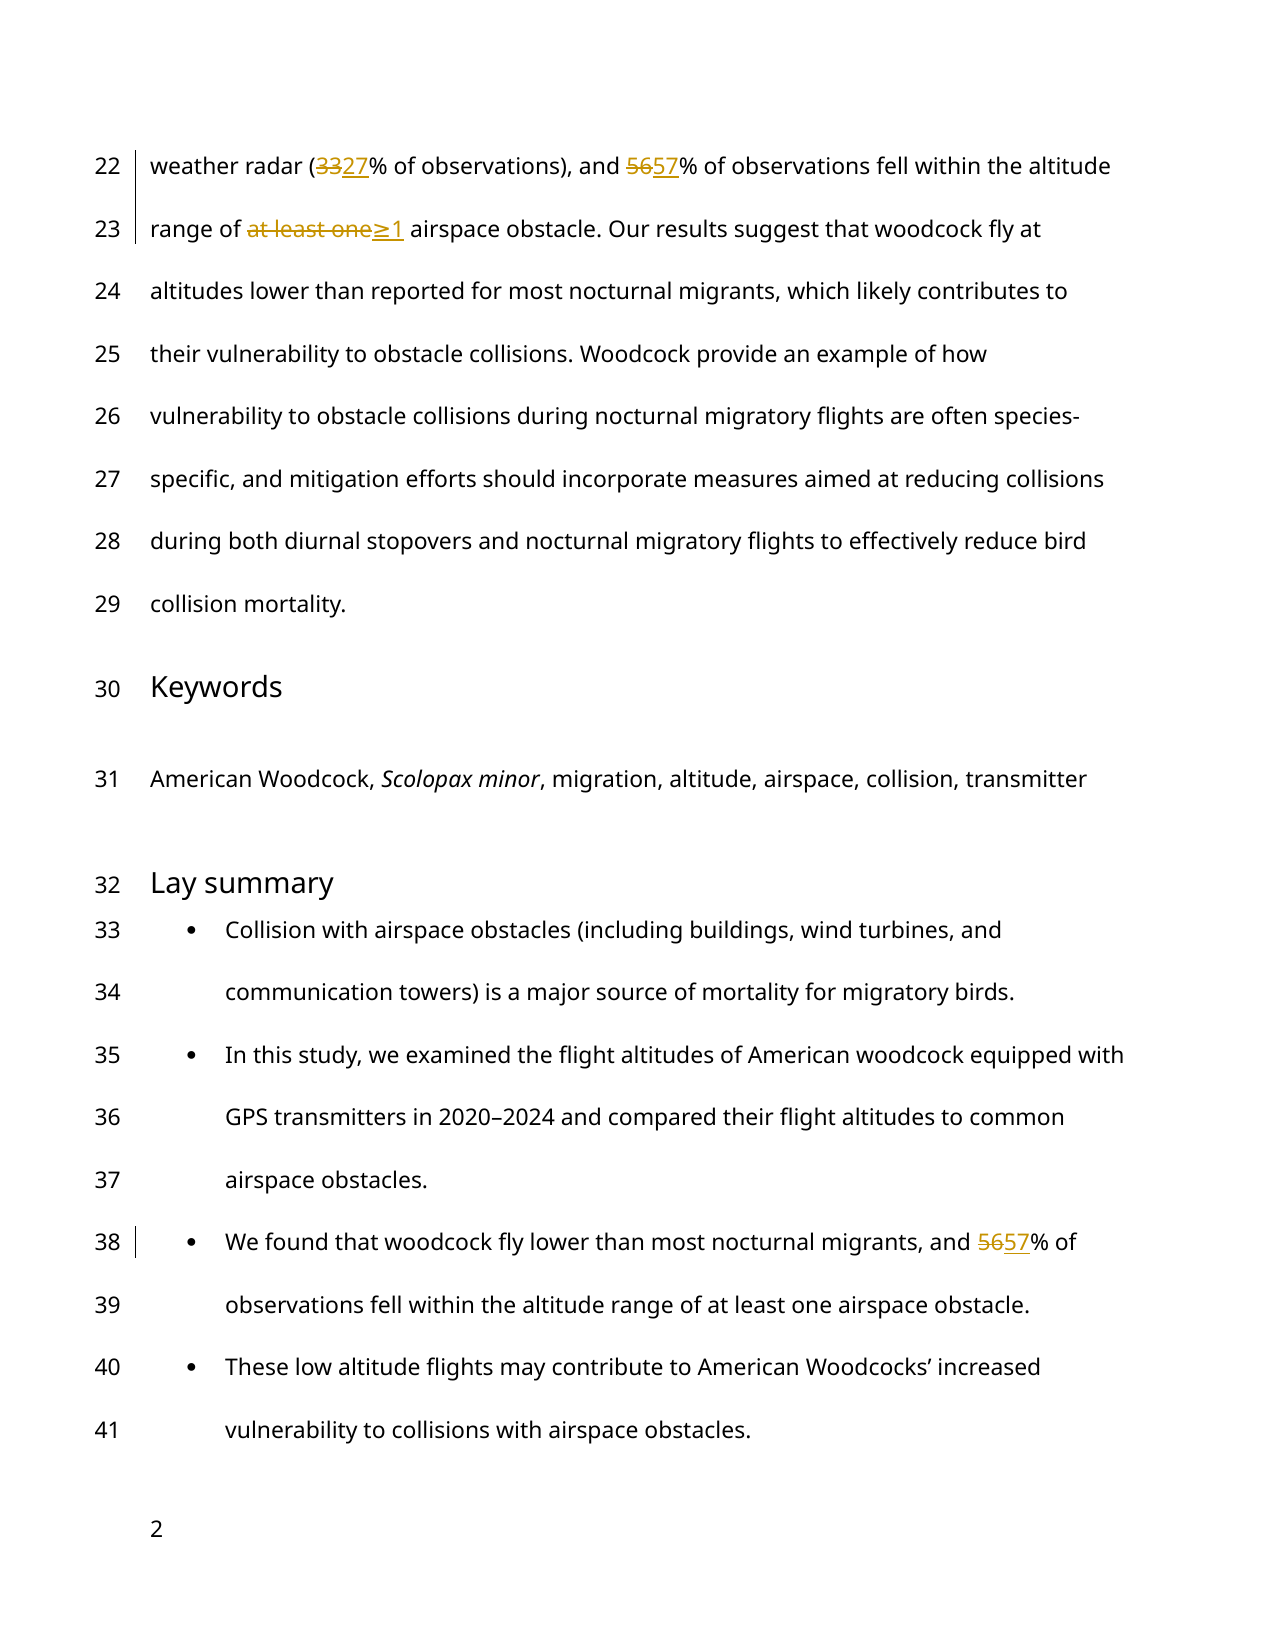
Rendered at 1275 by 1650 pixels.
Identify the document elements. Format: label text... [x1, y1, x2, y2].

list We found that woodcock fly lower than most nocturnal migrants, and % of observations fell within the altitude range of at least one airspace obstacle. [187, 1226, 1125, 1320]
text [150, 150, 1125, 619]
list These low altitude flights may contribute to American Woodcocks’ increased vulnerability to collisions with airspace obstacles. [187, 1351, 1125, 1445]
text American Woodcock, Scolopax minor, migration, altitude, airspace, collision, transmitter [150, 763, 1125, 794]
text Keywords [150, 667, 1125, 706]
list Collision with airspace obstacles (including buildings, wind turbines, and communication towers) is a major source of mortality for migratory birds. [187, 914, 1125, 1008]
subtitle Lay summary [150, 863, 1125, 902]
list In this study, we examined the flight altitudes of American woodcock equipped with GPS transmitters in 2020–2024 and compared their flight altitudes to common airspace obstacles. [187, 1039, 1125, 1195]
